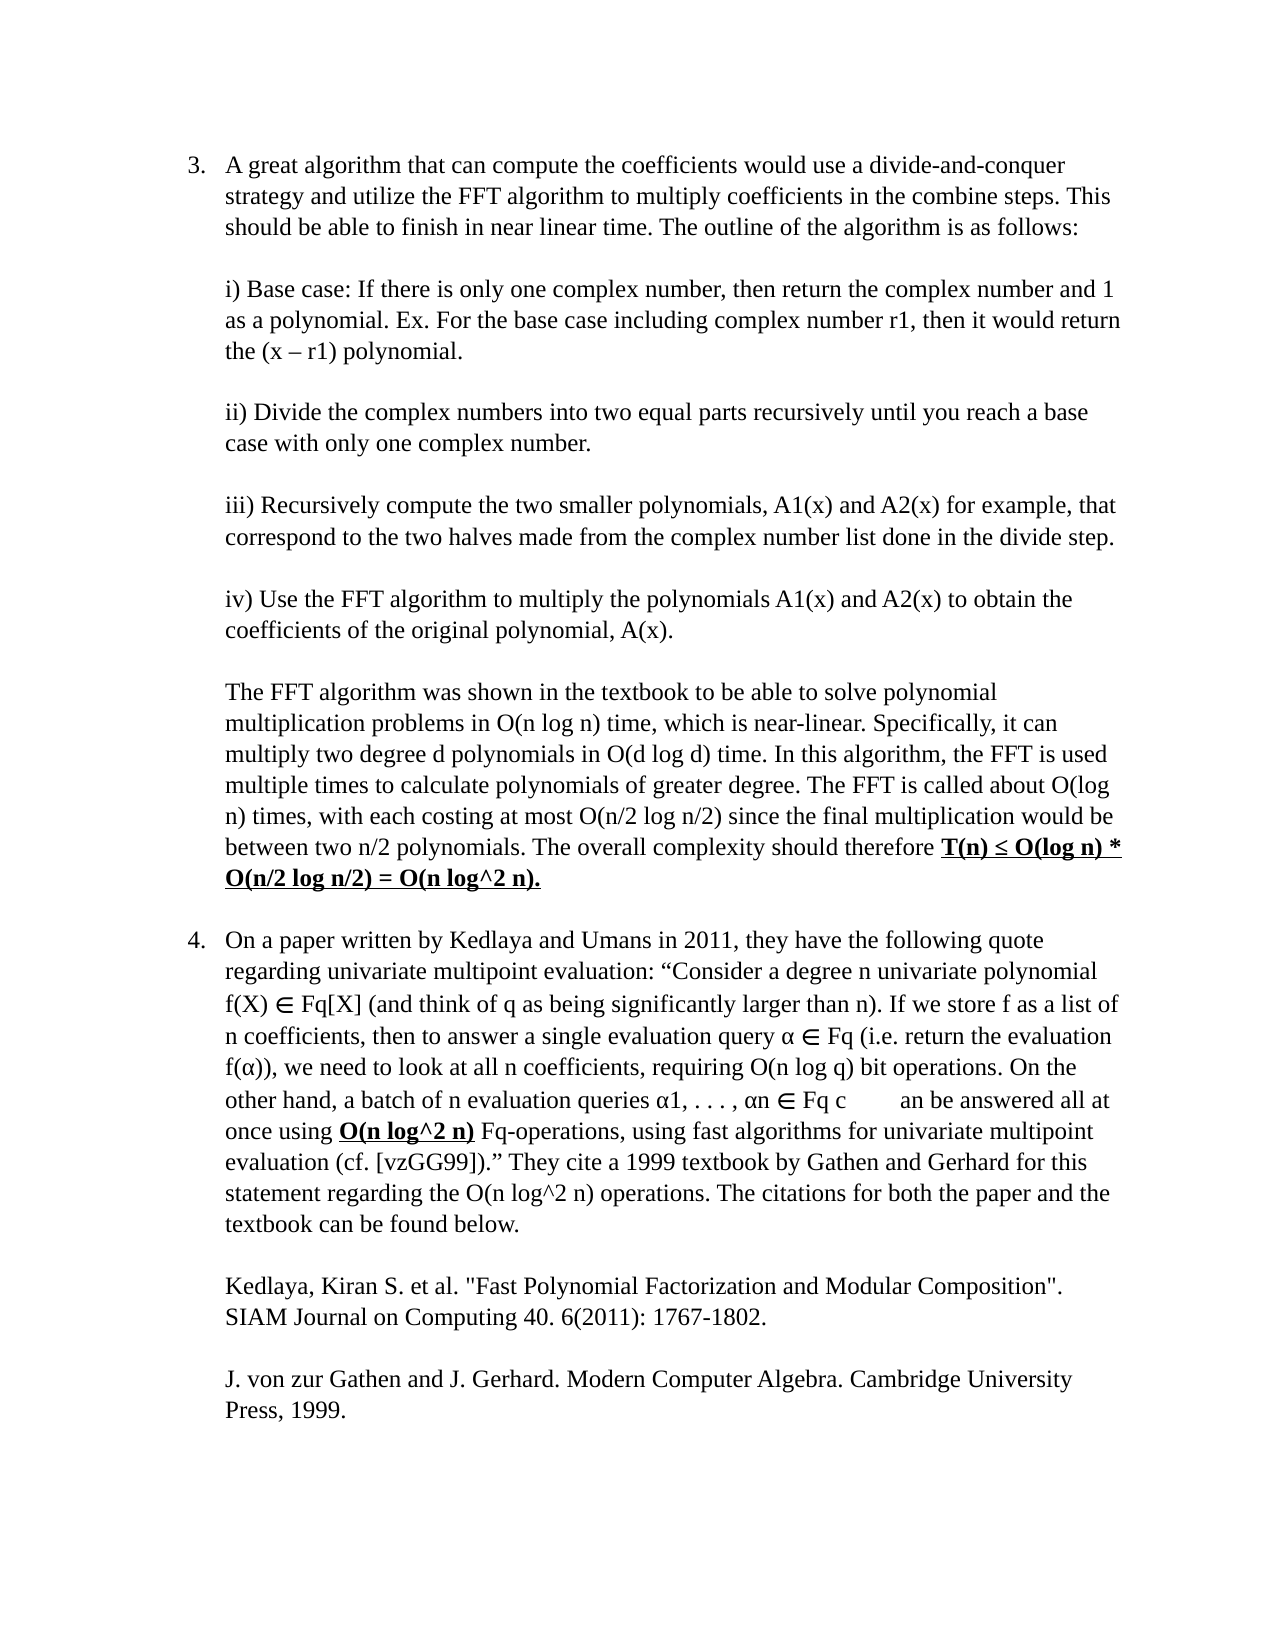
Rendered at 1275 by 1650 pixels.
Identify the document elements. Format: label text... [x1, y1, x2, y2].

list The FFT algorithm was shown in the textbook to be able to solve polynomial multiplication problems in O(n log n) time, which is near-linear. Specifically, it can multiply two degree d polynomials in O(d log d) time. In this algorithm, the FFT is used multiple times to calculate polynomials of greater degree. The FFT is called about O(log n) times, with each costing at most O(n/2 log n/2) since the final multiplication would be between two n/2 polynomials. The overall complexity should therefore T(n) ≤ O(log n) * O(n/2 log n/2) = O(n log^2 n). [225, 677, 1125, 892]
list ii) Divide the complex numbers into two equal parts recursively until you reach a base case with only one complex number. [225, 397, 1125, 457]
list On a paper written by Kedlaya and Umans in 2011, they have the following quote regarding univariate multipoint evaluation: “Consider a degree n univariate polynomial f(X) ∈ Fq[X] (and think of q as being significantly larger than n). If we store f as a list of n coefficients, then to answer a single evaluation query α ∈ Fq (i.e. return the evaluation f(α)), we need to look at all n coefficients, requiring O(n log q) bit operations. On the other hand, a batch of n evaluation queries α1, . . . , αn ∈ Fq c an be answered all at once using O(n log^2 n) Fq-operations, using fast algorithms for univariate multipoint evaluation (cf. [vzGG99]).” They cite a 1999 textbook by Gathen and Gerhard for this statement regarding the O(n log^2 n) operations. The citations for both the paper and the textbook can be found below. Kedlaya, Kiran S. et al. "Fast Polynomial Factorization and Modular Composition". SIAM Journal on Computing 40. 6(2011): 1767-1802. J. von zur Gathen and J. Gerhard. Modern Computer Algebra. Cambridge University Press, 1999. [187, 925, 1125, 1454]
list iii) Recursively compute the two smaller polynomials, A1(x) and A2(x) for example, that correspond to the two halves made from the complex number list done in the divide step. [225, 459, 1125, 550]
list A great algorithm that can compute the coefficients would use a divide-and-conquer strategy and utilize the FFT algorithm to multiply coefficients in the combine steps. This should be able to finish in near linear time. The outline of the algorithm is as follows: i) Base case: If there is only one complex number, then return the complex number and 1 as a polynomial. Ex. For the base case including complex number r1, then it would return the (x – r1) polynomial. [187, 150, 1125, 395]
list iv) Use the FFT algorithm to multiply the polynomials A1(x) and A2(x) to obtain the coefficients of the original polynomial, A(x). [225, 584, 1125, 643]
